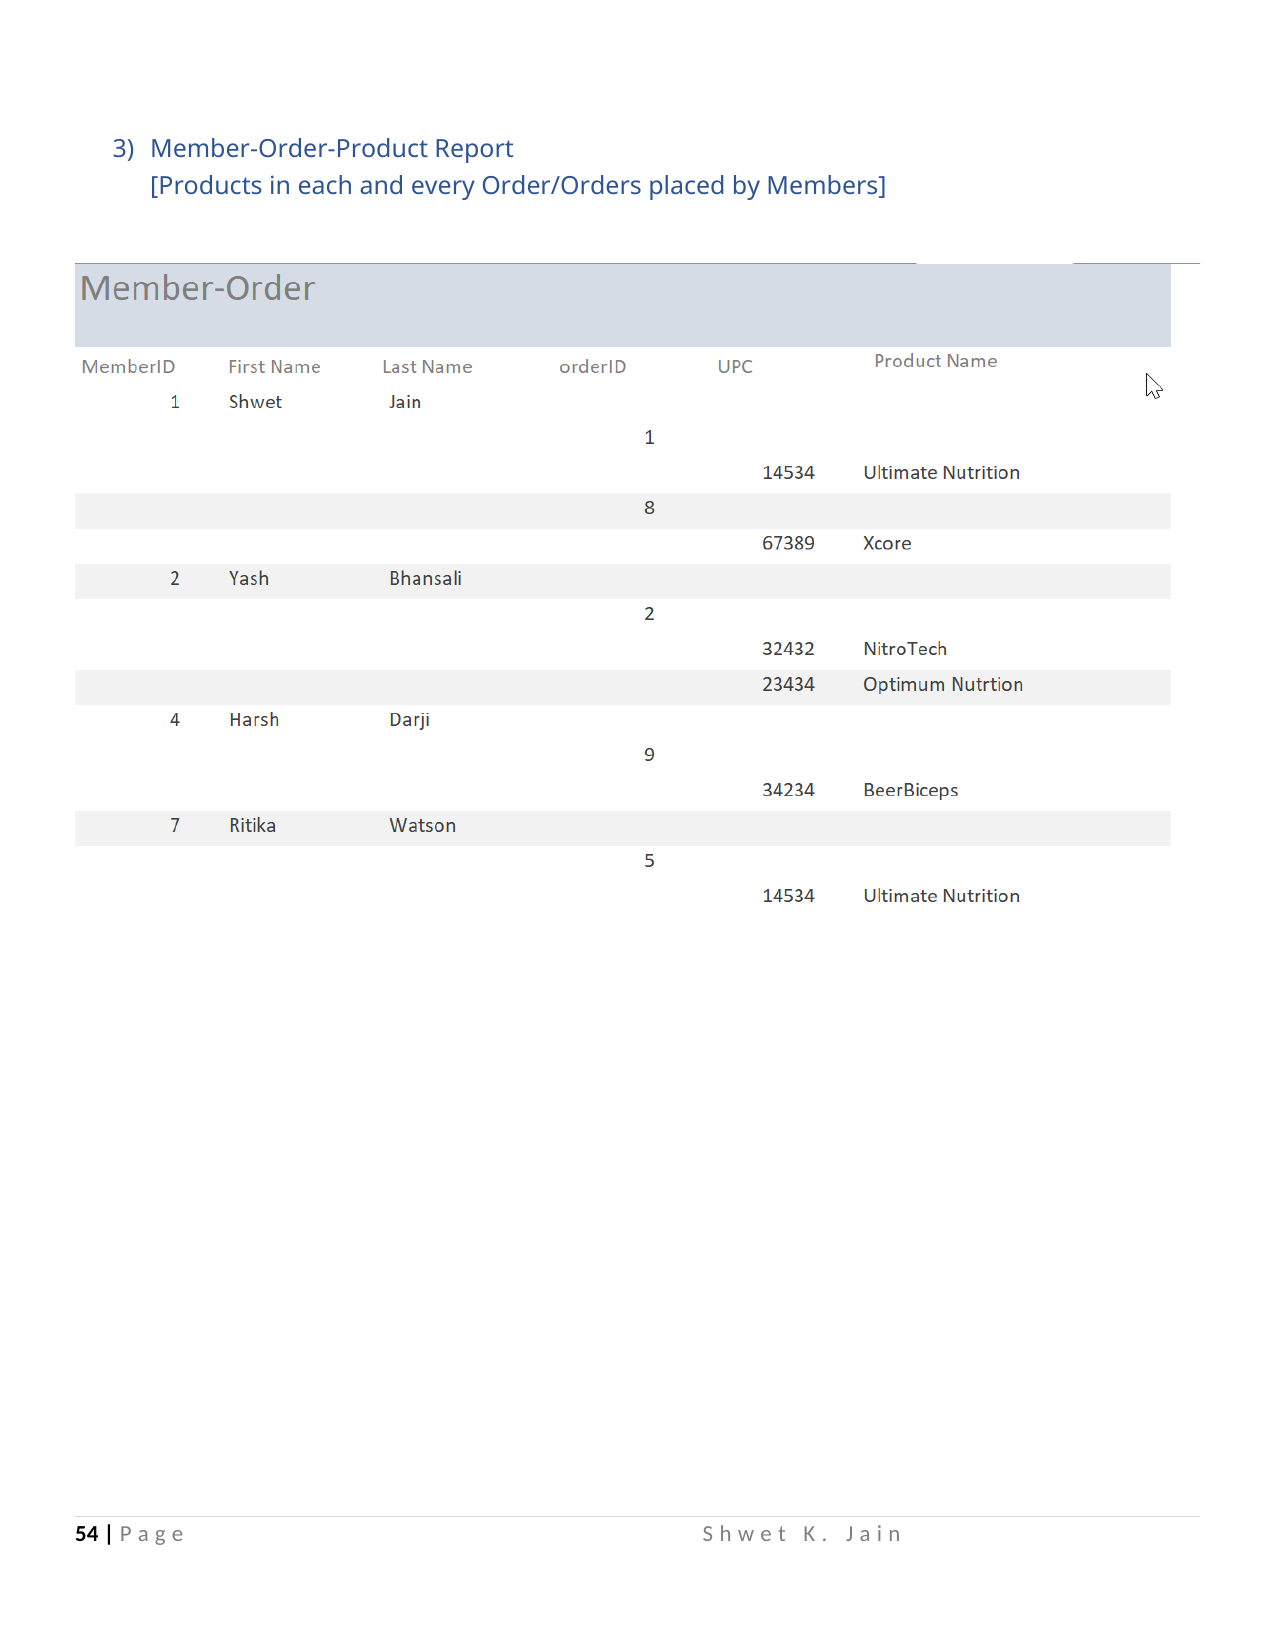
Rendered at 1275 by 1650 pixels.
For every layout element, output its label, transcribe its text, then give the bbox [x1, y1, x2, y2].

list Member-Order-Product Report [112, 131, 1200, 165]
picture [75, 263, 1200, 918]
list [Products in each and every Order/Orders placed by Members] [150, 168, 1200, 202]
